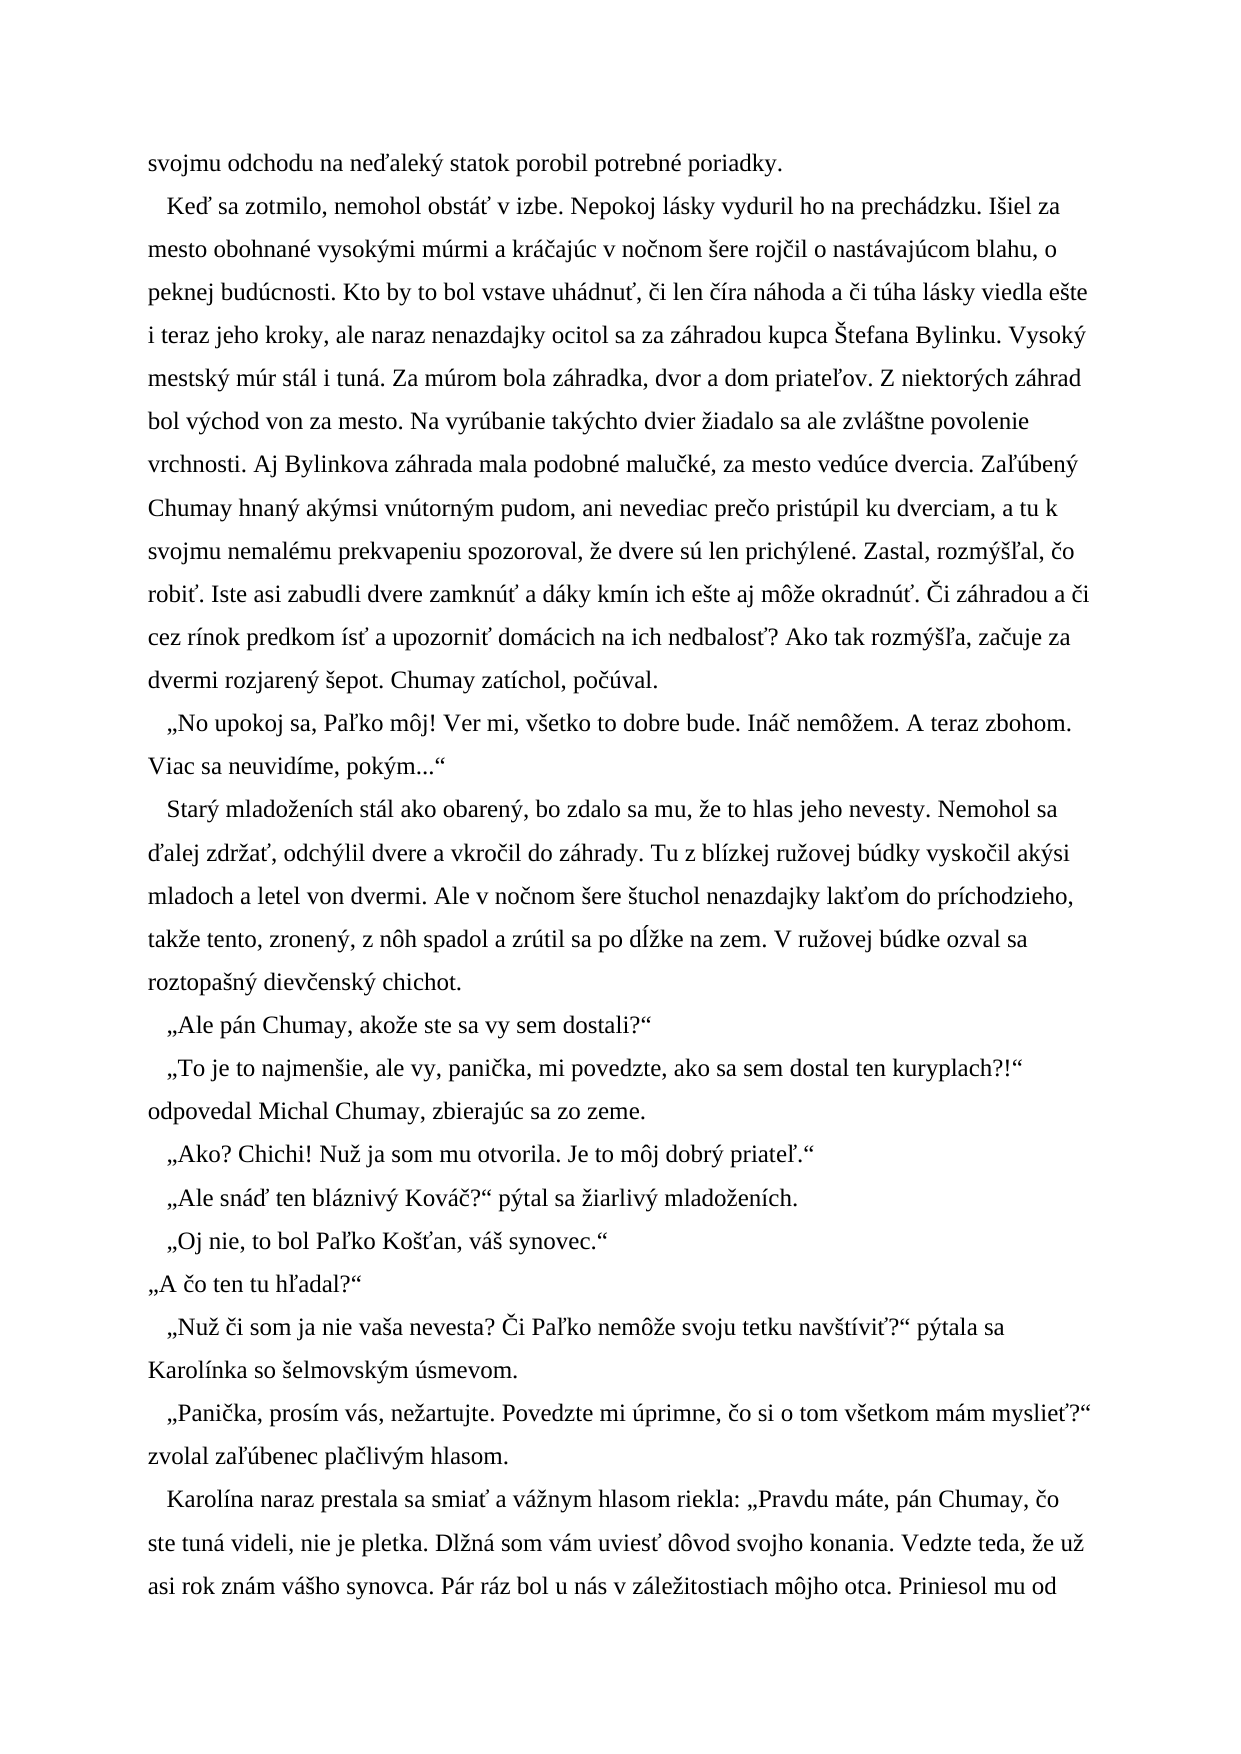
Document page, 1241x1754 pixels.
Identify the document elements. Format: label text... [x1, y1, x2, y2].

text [148, 1484, 1093, 1599]
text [148, 148, 1093, 176]
text „To je to najmenšie, ale vy, panička, mi povedzte, ako sa sem dostal ten kuryplach?!“ odpovedal Michal Chumay, zbierajúc sa zo zeme. [148, 1053, 1093, 1125]
text Starý mladoženích stál ako obarený, bo zdalo sa mu, že to hlas jeho nevesty. Nemohol sa ďalej zdržať, odchýlil dvere a vkročil do záhrady. Tu z blízkej ružovej búdky vyskočil akýsi mladoch a letel von dvermi. Ale v nočnom šere štuchol nenazdajky lakťom do príchodzieho, takže tento, zronený, z nôh spadol a zrútil sa po dĺžke na zem. V ružovej búdke ozval sa roztopašný dievčenský chichot. [148, 794, 1093, 996]
text „No upokoj sa, Paľko môj! Ver mi, všetko to dobre bude. Ináč nemôžem. A teraz zbohom. Viac sa neuvidíme, pokým...“ [148, 708, 1093, 780]
text „Ale pán Chumay, akože ste sa vy sem dostali?“ [148, 1010, 1093, 1039]
text „A čo ten tu hľadal?“ [148, 1269, 1093, 1298]
text „Nuž či som ja nie vaša nevesta? Či Paľko nemôže svoju tetku navštíviť?“ pýtala sa Karolínka so šelmovským úsmevom. [148, 1312, 1093, 1384]
text Keď sa zotmilo, nemohol obstáť v izbe. Nepokoj lásky vyduril ho na prechádzku. Išiel za mesto obohnané vysokými múrmi a kráčajúc v nočnom šere rojčil o nastávajúcom blahu, o peknej budúcnosti. Kto by to bol vstave uhádnuť, či len číra náhoda a či túha lásky viedla ešte i teraz jeho kroky, ale naraz nenazdajky ocitol sa za záhradou kupca Štefana Bylinku. Vysoký mestský múr stál i tuná. Za múrom bola záhradka, dvor a dom priateľov. Z niektorých záhrad bol východ von za mesto. Na vyrúbanie takýchto dvier žiadalo sa ale zvláštne povolenie vrchnosti. Aj Bylinkova záhrada mala podobné malučké, za mesto vedúce dvercia. Zaľúbený Chumay hnaný akýmsi vnútorným pudom, ani nevediac prečo pristúpil ku dverciam, a tu k svojmu nemalému prekvapeniu spozoroval, že dvere sú len prichýlené. Zastal, rozmýšľal, čo robiť. Iste asi zabudli dvere zamknúť a dáky kmín ich ešte aj môže okradnúť. Či záhradou a či cez rínok predkom ísť a upozorniť domácich na ich nedbalosť? Ako tak rozmýšľa, začuje za dvermi rozjarený šepot. Chumay zatíchol, počúval. [148, 191, 1093, 694]
text „Ale snáď ten bláznivý Kováč?“ pýtal sa žiarlivý mladoženích. [148, 1183, 1093, 1211]
text „Oj nie, to bol Paľko Košťan, váš synovec.“ [148, 1226, 1093, 1254]
text „Panička, prosím vás, nežartujte. Povedzte mi úprimne, čo si o tom všetkom mám myslieť?“ zvolal zaľúbenec plačlivým hlasom. [148, 1398, 1093, 1470]
text „Ako? Chichi! Nuž ja som mu otvorila. Je to môj dobrý priateľ.“ [148, 1139, 1093, 1168]
